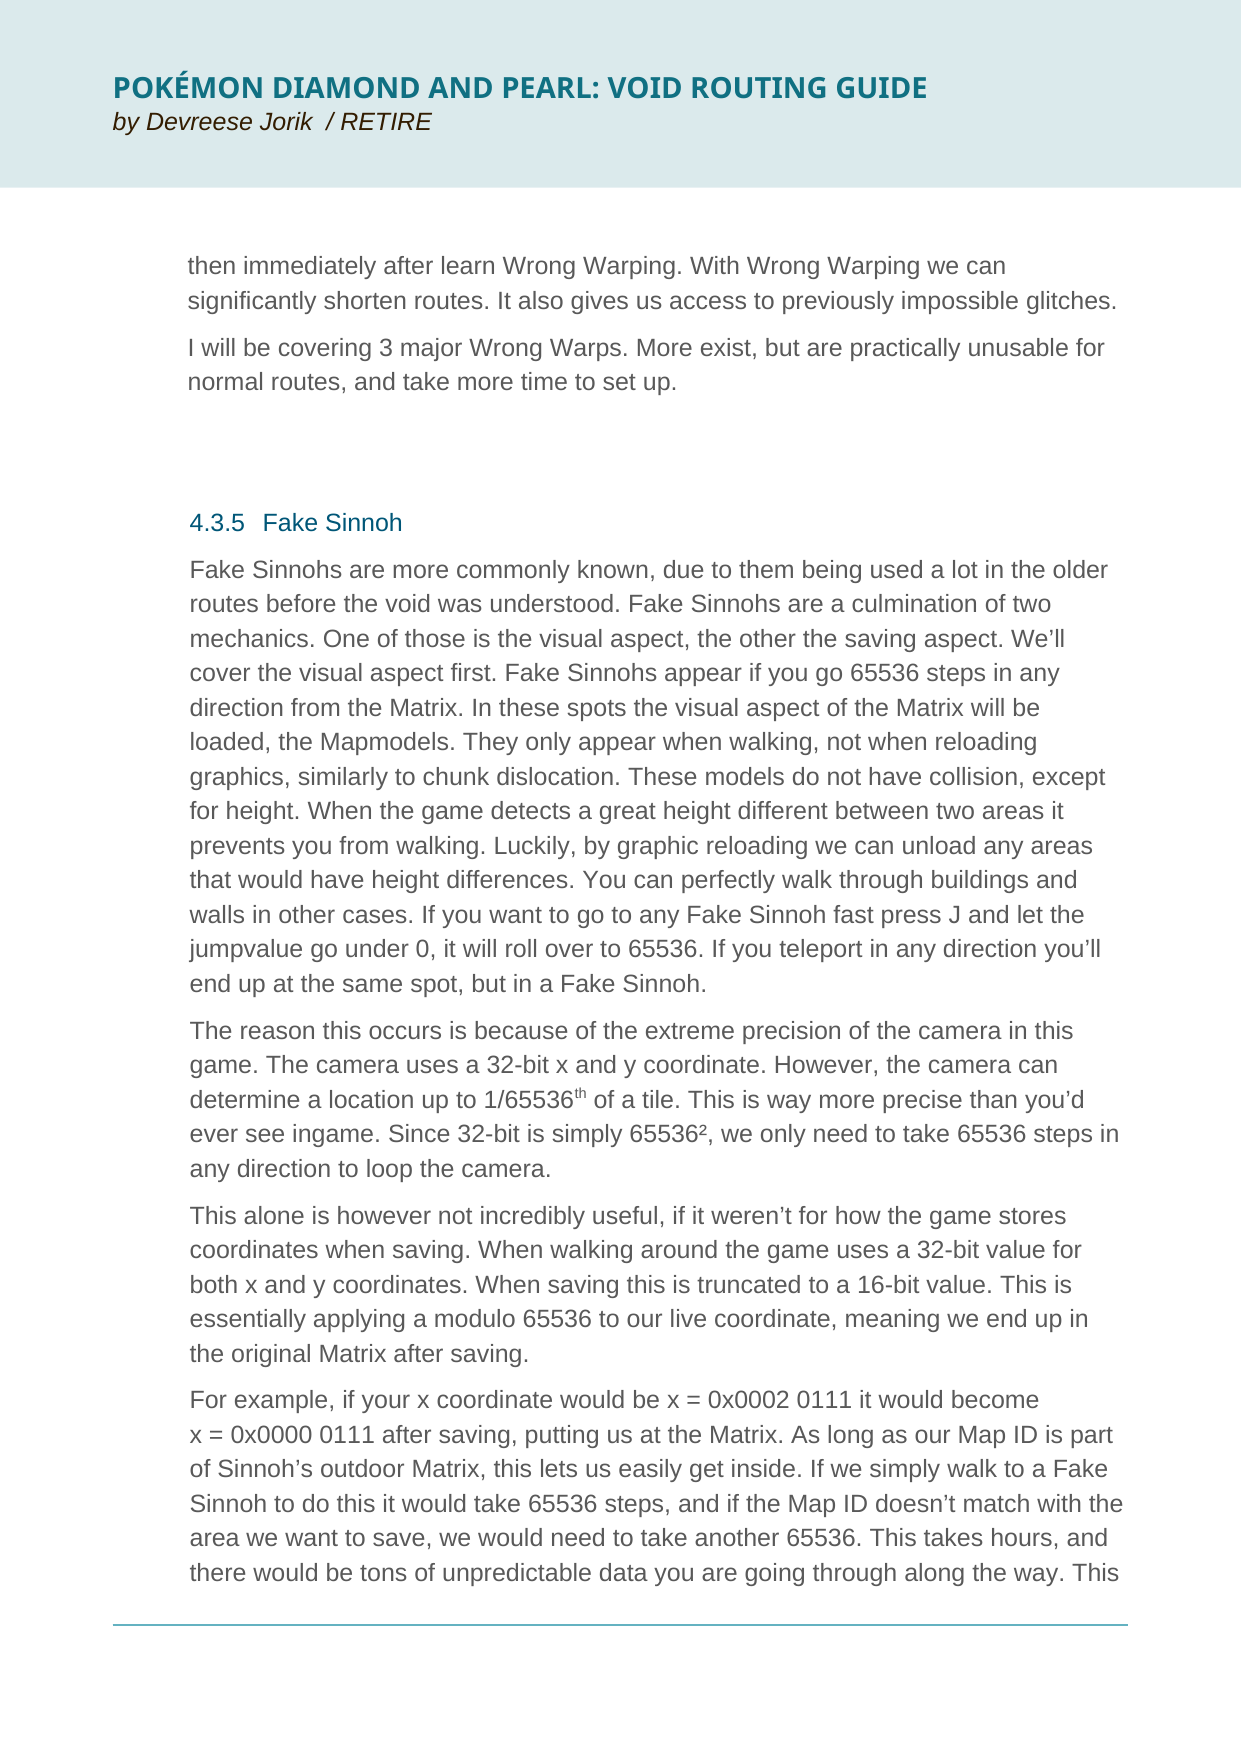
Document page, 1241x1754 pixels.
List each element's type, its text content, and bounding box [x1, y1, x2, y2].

text Fake Sinnohs are more commonly known, due to them being used a lot in the older routes before the void was understood. Fake Sinnohs are a culmination of two mechanics. One of those is the visual aspect, the other the saving aspect. We’ll cover the visual aspect first. Fake Sinnohs appear if you go 65536 steps in any direction from the Matrix. In these spots the visual aspect of the Matrix will be loaded, the Mapmodels. They only appear when walking, not when reloading graphics, similarly to chunk dislocation. These models do not have collision, except for height. When the game detects a great height different between two areas it prevents you from walking. Luckily, by graphic reloading we can unload any areas that would have height differences. You can perfectly walk through buildings and walls in other cases. If you want to go to any Fake Sinnoh fast press J and let the jumpvalue go under 0, it will roll over to 65536. If you teleport in any direction you’ll end up at the same spot, but in a Fake Sinnoh. [189, 555, 1128, 997]
text This alone is however not incredibly useful, if it weren’t for how the game stores coordinates when saving. When walking around the game uses a 32-bit value for both x and y coordinates. When saving this is truncated to a 16-bit value. This is essentially applying a modulo 65536 to our live coordinate, meaning we end up in the original Matrix after saving. [189, 1201, 1128, 1367]
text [189, 1386, 1128, 1587]
text The reason this occurs is because of the extreme precision of the camera in this game. The camera uses a 32-bit x and y coordinate. However, the camera can determine a location up to 1/65536th of a tile. This is way more precise than you’d ever see ingame. Since 32-bit is simply 65536², we only need to take 65536 steps in any direction to loop the camera. [189, 1016, 1128, 1182]
text I will be covering 3 major Wrong Warps. More exist, but are practically unusable for normal routes, and take more time to set up. [187, 333, 1128, 396]
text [187, 251, 1128, 314]
list Fake Sinnoh [189, 508, 1128, 537]
